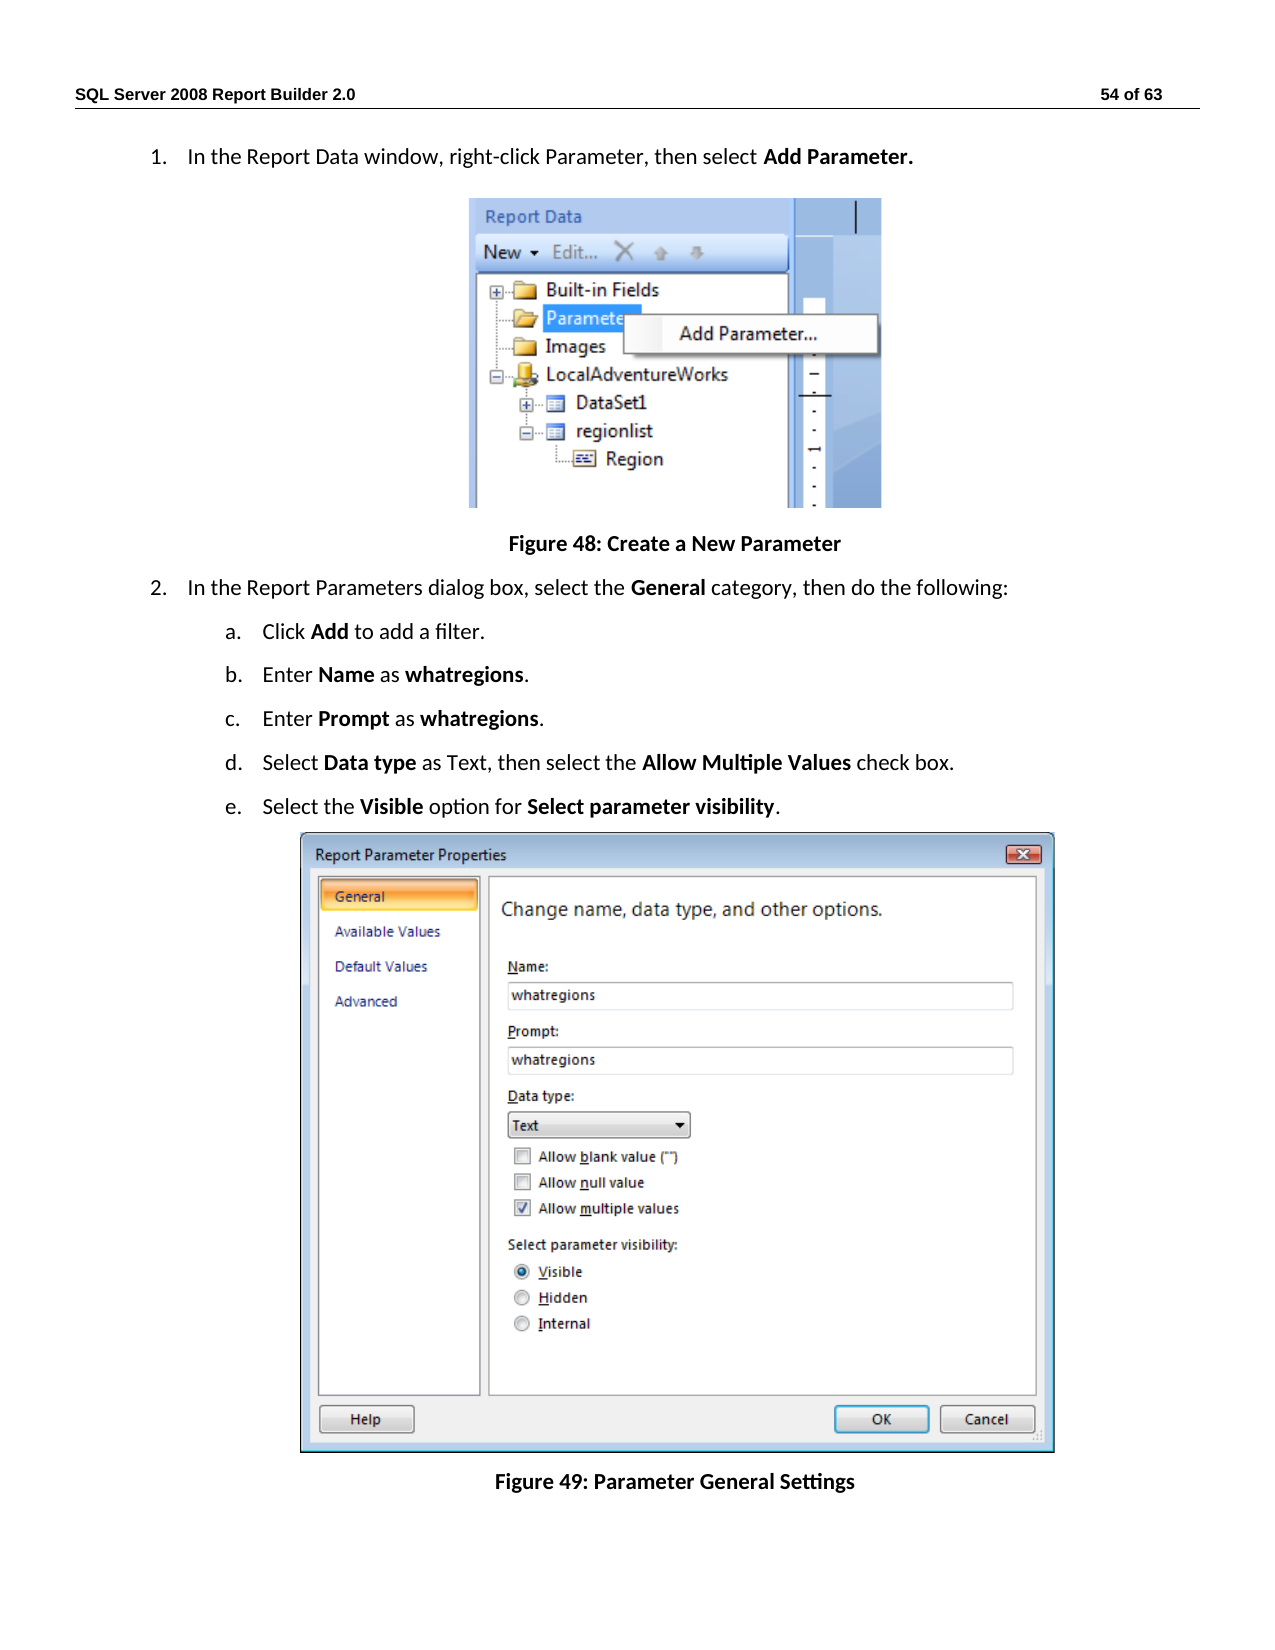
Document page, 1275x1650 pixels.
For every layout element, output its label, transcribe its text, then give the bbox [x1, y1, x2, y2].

picture [300, 832, 1055, 1453]
list In the Report Data window, right-click Parameter, then select Add Parameter. [150, 139, 1200, 170]
list Enter Name as whatregions. [225, 658, 1200, 689]
list Figure 49: Parameter General Settings [150, 1465, 1200, 1496]
list Select Data type as Text, then select the Allow Multiple Values check box. [225, 745, 1200, 777]
list In the Report Parameters dialog box, select the General category, then do the following: [150, 570, 1200, 602]
list Click Add to add a filter. [225, 614, 1200, 645]
picture [468, 198, 882, 508]
list Select the Visible option for Select parameter visibility. [225, 789, 1200, 820]
list Figure 48: Create a New Parameter [150, 527, 1200, 558]
list Enter Prompt as whatregions. [225, 702, 1200, 733]
